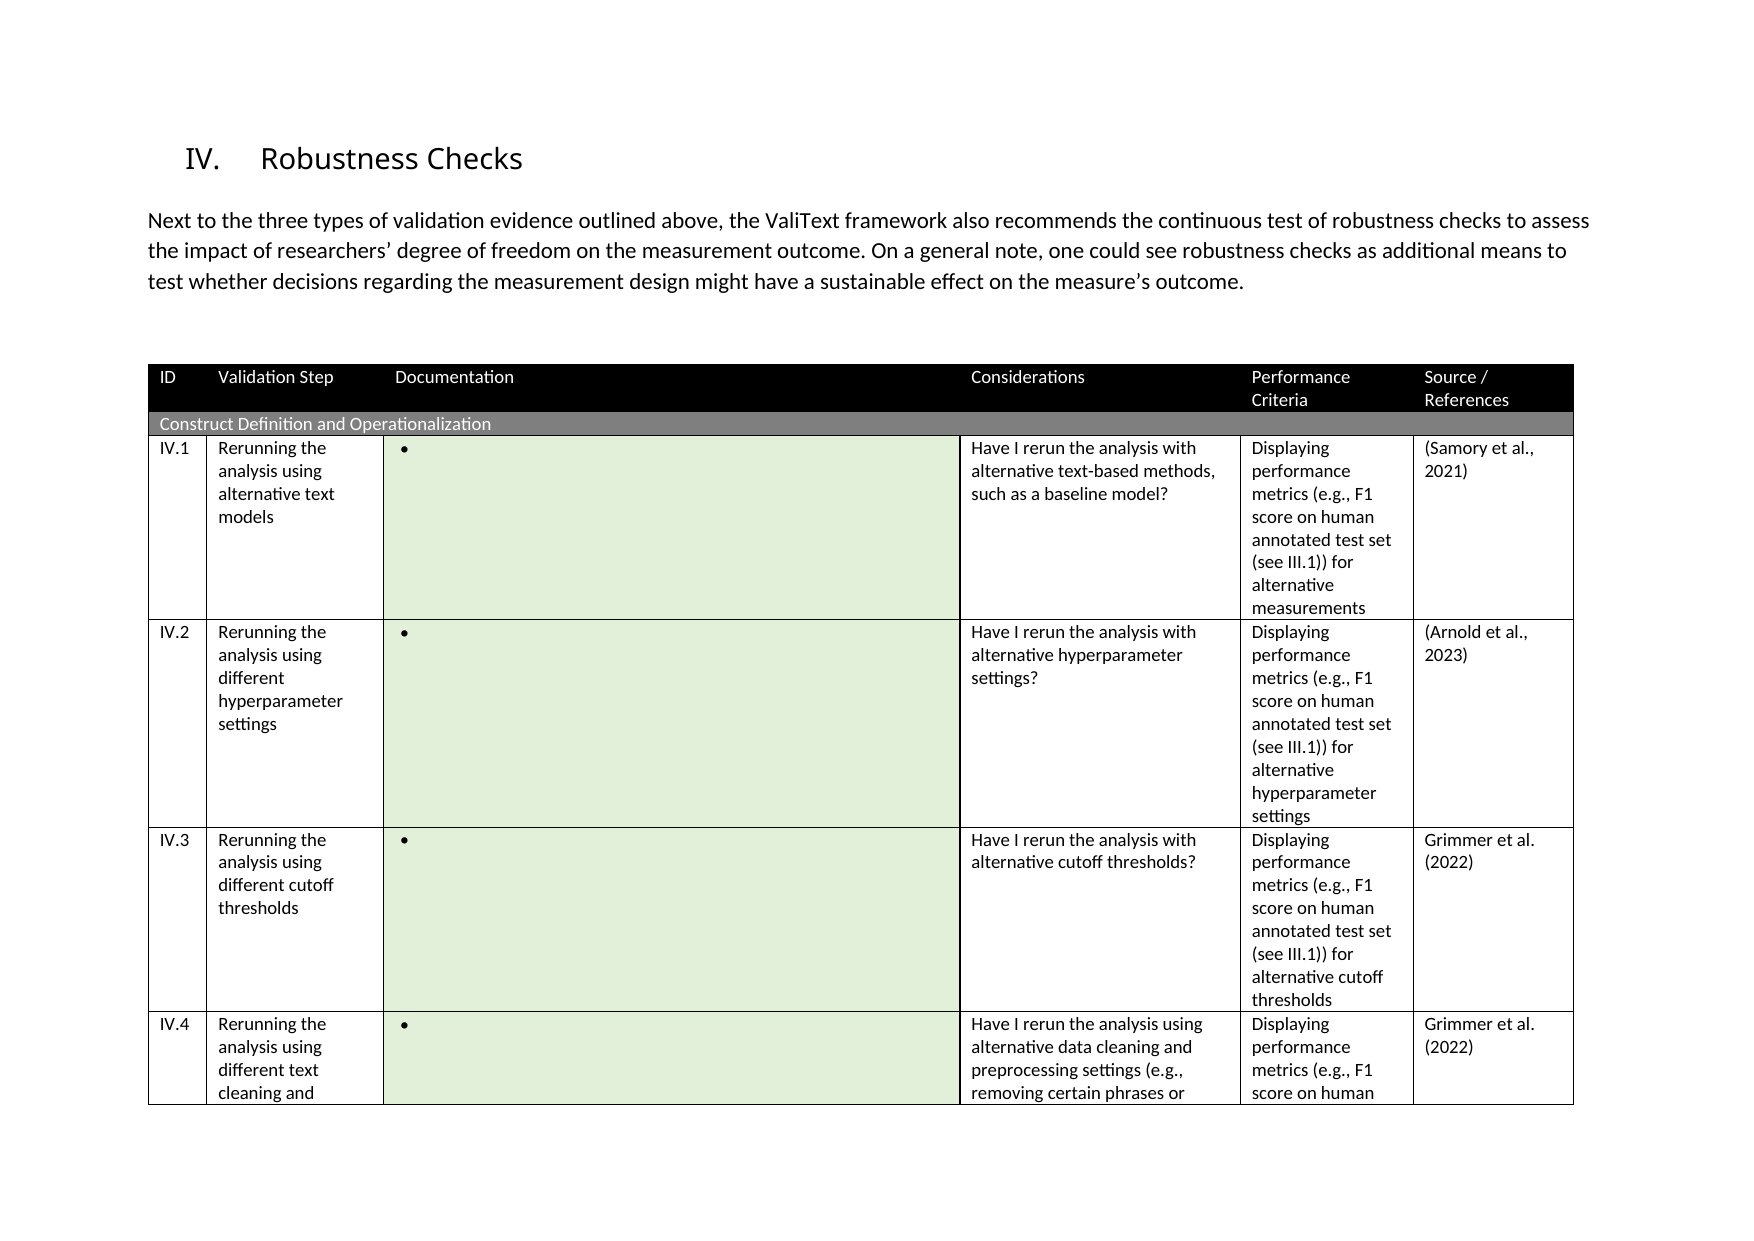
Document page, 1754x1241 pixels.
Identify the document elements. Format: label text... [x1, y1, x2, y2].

table_cell Displaying performance metrics (e.g., F1 score on human annotated test set (see III.1)) for alternative cutoff thresholds [1241, 828, 1413, 1011]
table_cell [384, 436, 959, 619]
table_cell Have I rerun the analysis with alternative hyperparameter settings? [961, 620, 1240, 827]
table_cell (Samory et al., 2021) [1414, 436, 1573, 619]
table_cell Rerunning the analysis using alternative text models [207, 436, 383, 619]
table_cell [384, 620, 959, 827]
table_cell [384, 1012, 959, 1104]
table_cell (Arnold et al., 2023) [1414, 620, 1573, 827]
table_cell Displaying performance metrics (e.g., F1 score on human annotated test set (see III.1)) for alternative hyperparameter settings [1241, 620, 1413, 827]
subtitle Robustness Checks [185, 139, 1606, 178]
table_cell Rerunning the analysis using different cutoff thresholds [207, 828, 383, 1011]
table_cell Displaying performance metrics (e.g., F1 score on human annotated test set (see III.1)) for alternative measurements [1241, 436, 1413, 619]
table_header Performance Criteria [1241, 365, 1413, 411]
table_cell Have I rerun the analysis with alternative text-based methods, such as a baseline model? [961, 436, 1240, 619]
table_cell IV.3 [149, 828, 206, 1011]
table_cell Grimmer et al. (2022) [1414, 828, 1573, 1011]
table_cell [384, 828, 959, 1011]
table_cell IV.1 [149, 436, 206, 619]
table_cell Have I rerun the analysis with alternative cutoff thresholds? [961, 828, 1240, 1011]
table_cell IV.2 [149, 620, 206, 827]
table_header Validation Step [207, 365, 383, 411]
table_cell IV.4 [149, 1012, 206, 1104]
table_cell Displaying performance metrics (e.g., F1 score on human annotated test set (see III.1)) for alternative preprocessing steps [1241, 1012, 1413, 1104]
table_cell Have I rerun the analysis using alternative data cleaning and preprocessing settings (e.g., removing certain phrases or features of the data)? [961, 1012, 1240, 1104]
table_header Documentation [384, 365, 959, 411]
table_cell Rerunning the analysis using different text cleaning and preprocessing steps [207, 1012, 383, 1104]
table_header Considerations [961, 365, 1240, 411]
table_cell Grimmer et al. (2022) [1414, 1012, 1573, 1104]
text Next to the three types of validation evidence outlined above, the ValiText framework also recommends the continuous test of robustness checks to assess the impact of researchers’ degree of freedom on the measurement outcome. On a general note, one could see robustness checks as additional means to test whether decisions regarding the measurement design might have a sustainable effect on the measure’s outcome. [148, 206, 1606, 295]
table_header Source / References [1414, 365, 1573, 411]
table_cell Rerunning the analysis using different hyperparameter settings [207, 620, 383, 827]
table_cell Construct Definition and Operationalization [149, 412, 1573, 435]
table_header ID [149, 365, 206, 411]
